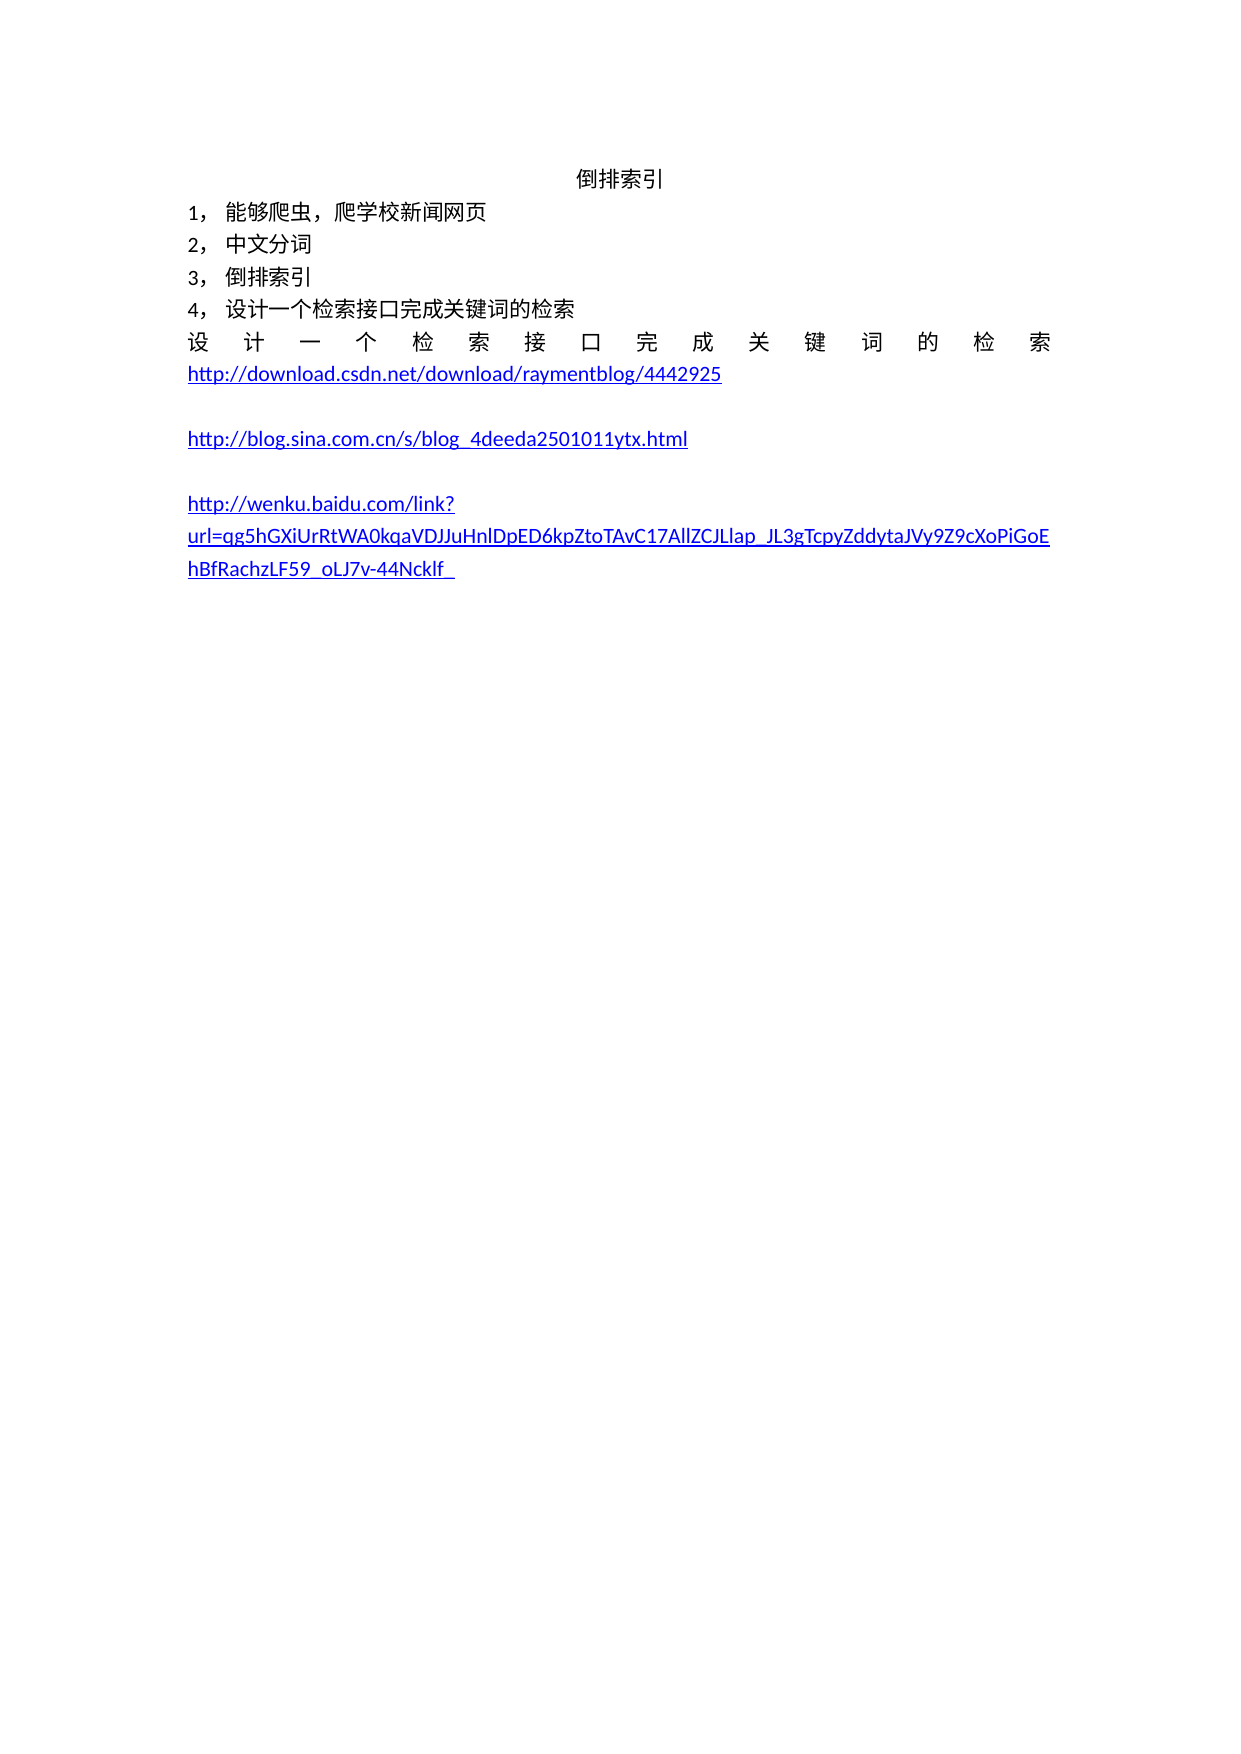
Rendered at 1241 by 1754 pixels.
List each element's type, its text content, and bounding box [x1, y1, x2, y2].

text http://wenku.baidu.com/link?url=qg5hGXiUrRtWA0kqaVDJJuHnlDpED6kpZtoTAvC17AllZCJLlap_JL3gTcpyZddytaJVy9Z9cXoPiGoEhBfRachzLF59_oLJ7v-44Ncklf_ [187, 487, 1053, 584]
text 设计一个检索接口完成关键词的检索 http://download.csdn.net/download/raymentblog/4442925 [187, 324, 1053, 389]
list 设计一个检索接口完成关键词的检索 [187, 292, 1053, 324]
text http://blog.sina.com.cn/s/blog_4deeda2501011ytx.html [187, 422, 1053, 454]
list 能够爬虫，爬学校新闻网页 [187, 194, 1053, 227]
text 倒排索引 [187, 162, 1053, 194]
list 中文分词 [187, 227, 1053, 259]
list 倒排索引 [187, 259, 1053, 292]
